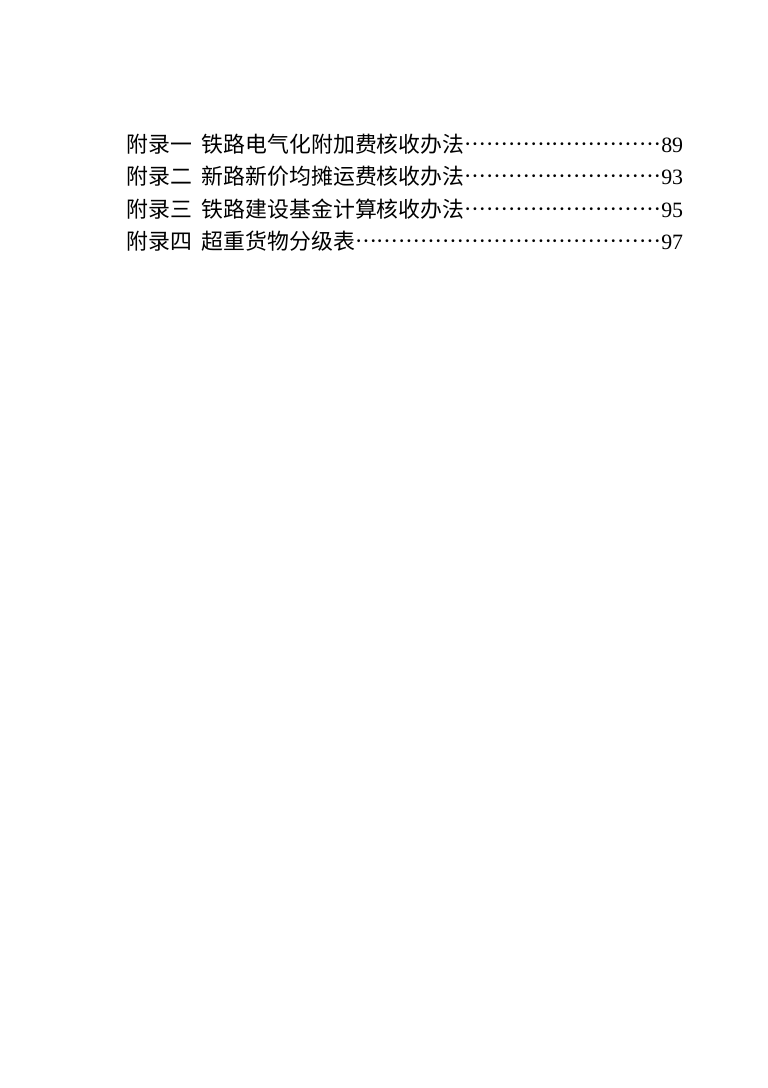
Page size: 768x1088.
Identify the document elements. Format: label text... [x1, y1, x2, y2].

text 附录一 铁路电气化附加费核收办法………………………89 [71, 126, 738, 159]
text 附录四 超重货物分级表……………………………………97 [71, 224, 738, 256]
text 附录三 铁路建设基金计算核收办法………………………95 [71, 191, 738, 224]
text 附录二 新路新价均摊运费核收办法………………………93 [71, 159, 738, 191]
